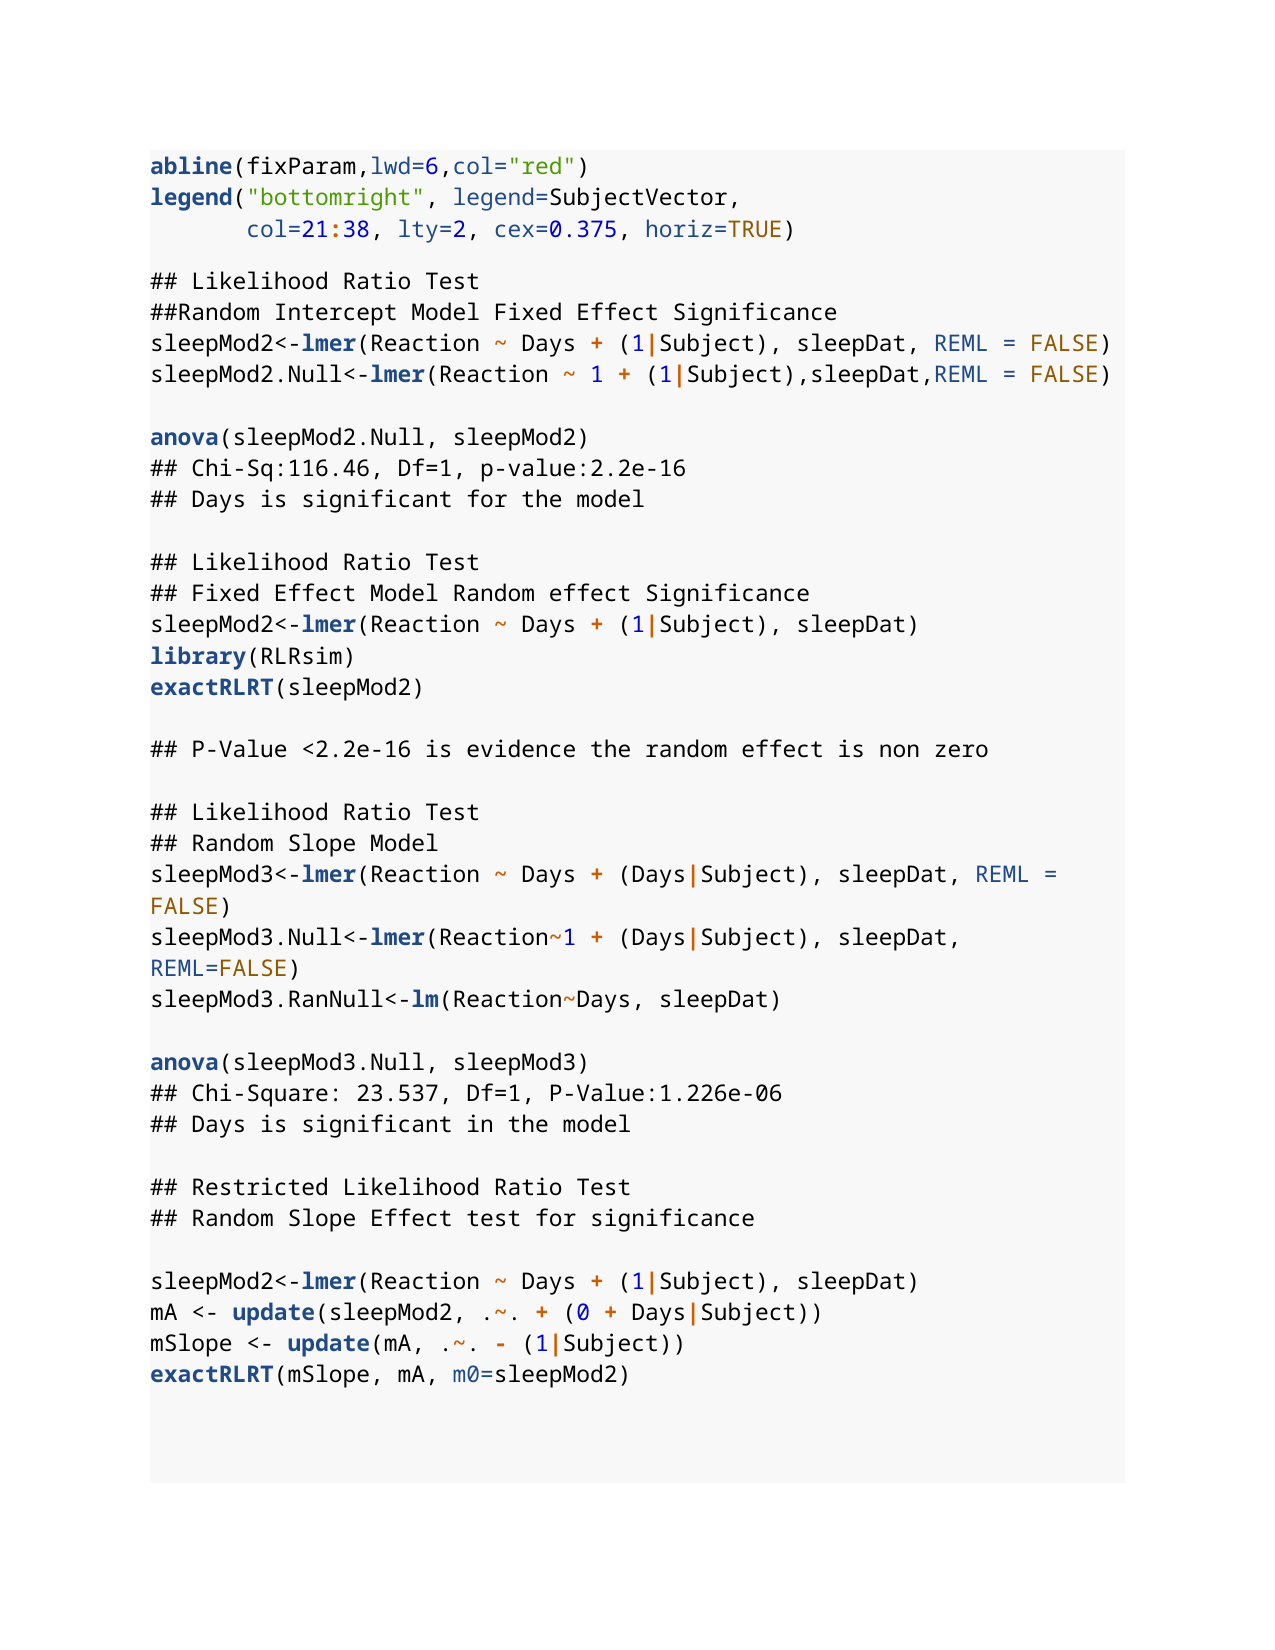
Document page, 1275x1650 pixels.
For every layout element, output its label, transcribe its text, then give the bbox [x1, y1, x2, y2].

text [150, 150, 1125, 244]
